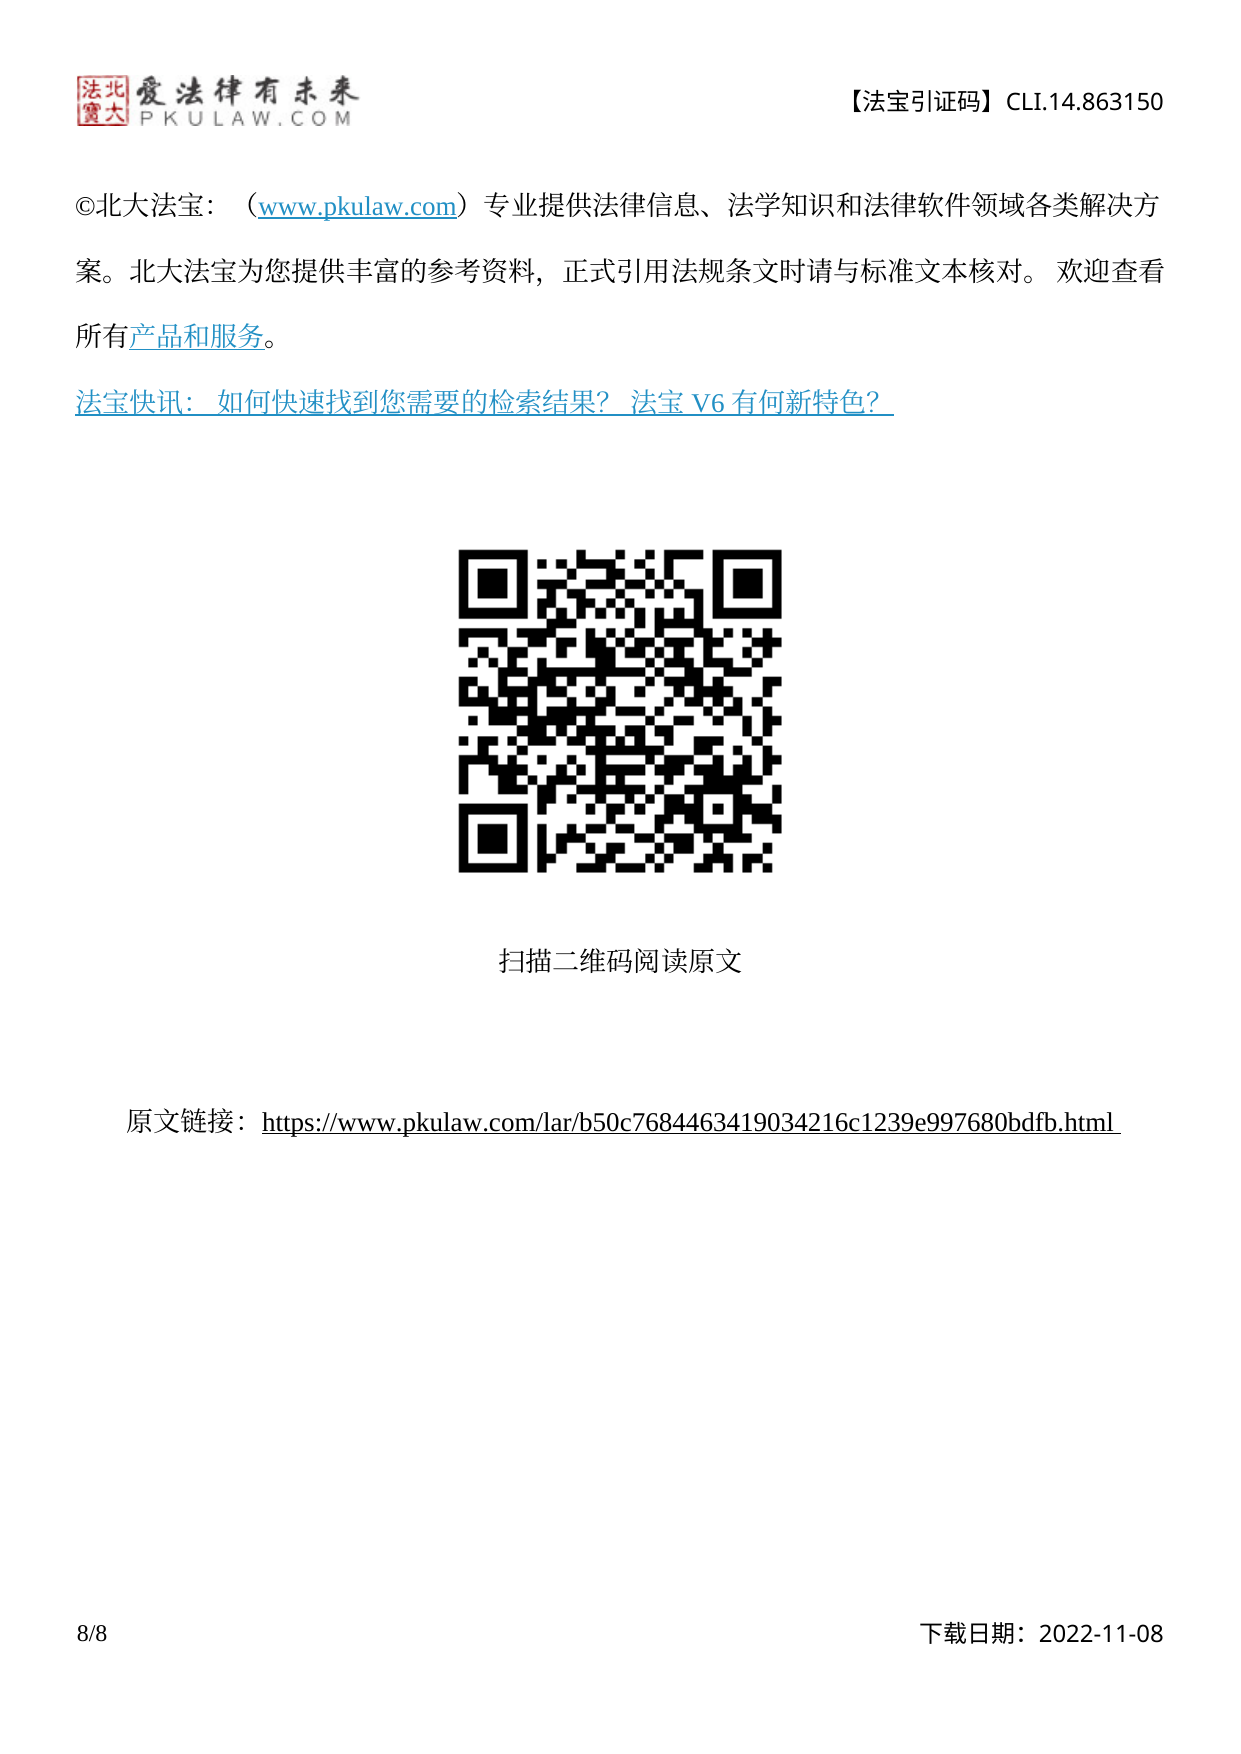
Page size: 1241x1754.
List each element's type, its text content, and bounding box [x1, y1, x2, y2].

picture [420, 511, 821, 912]
text 扫描二维码阅读原文 [169, 912, 1071, 978]
text 原文链接：https://www.pkulaw.com/lar/b50c7684463419034216c1239e997680bdfb.html [75, 1071, 1165, 1137]
text ©北大法宝：（www.pkulaw.com）专业提供法律信息、法学知识和法律软件领域各类解决方案。北大法宝为您提供丰富的参考资料，正式引用法规条文时请与标准文本核对。 欢迎查看所有产品和服务。 法宝快讯： 如何快速找到您需要的检索结果？ 法宝 V6 有何新特色？ [75, 156, 1165, 418]
picture [76, 75, 361, 126]
